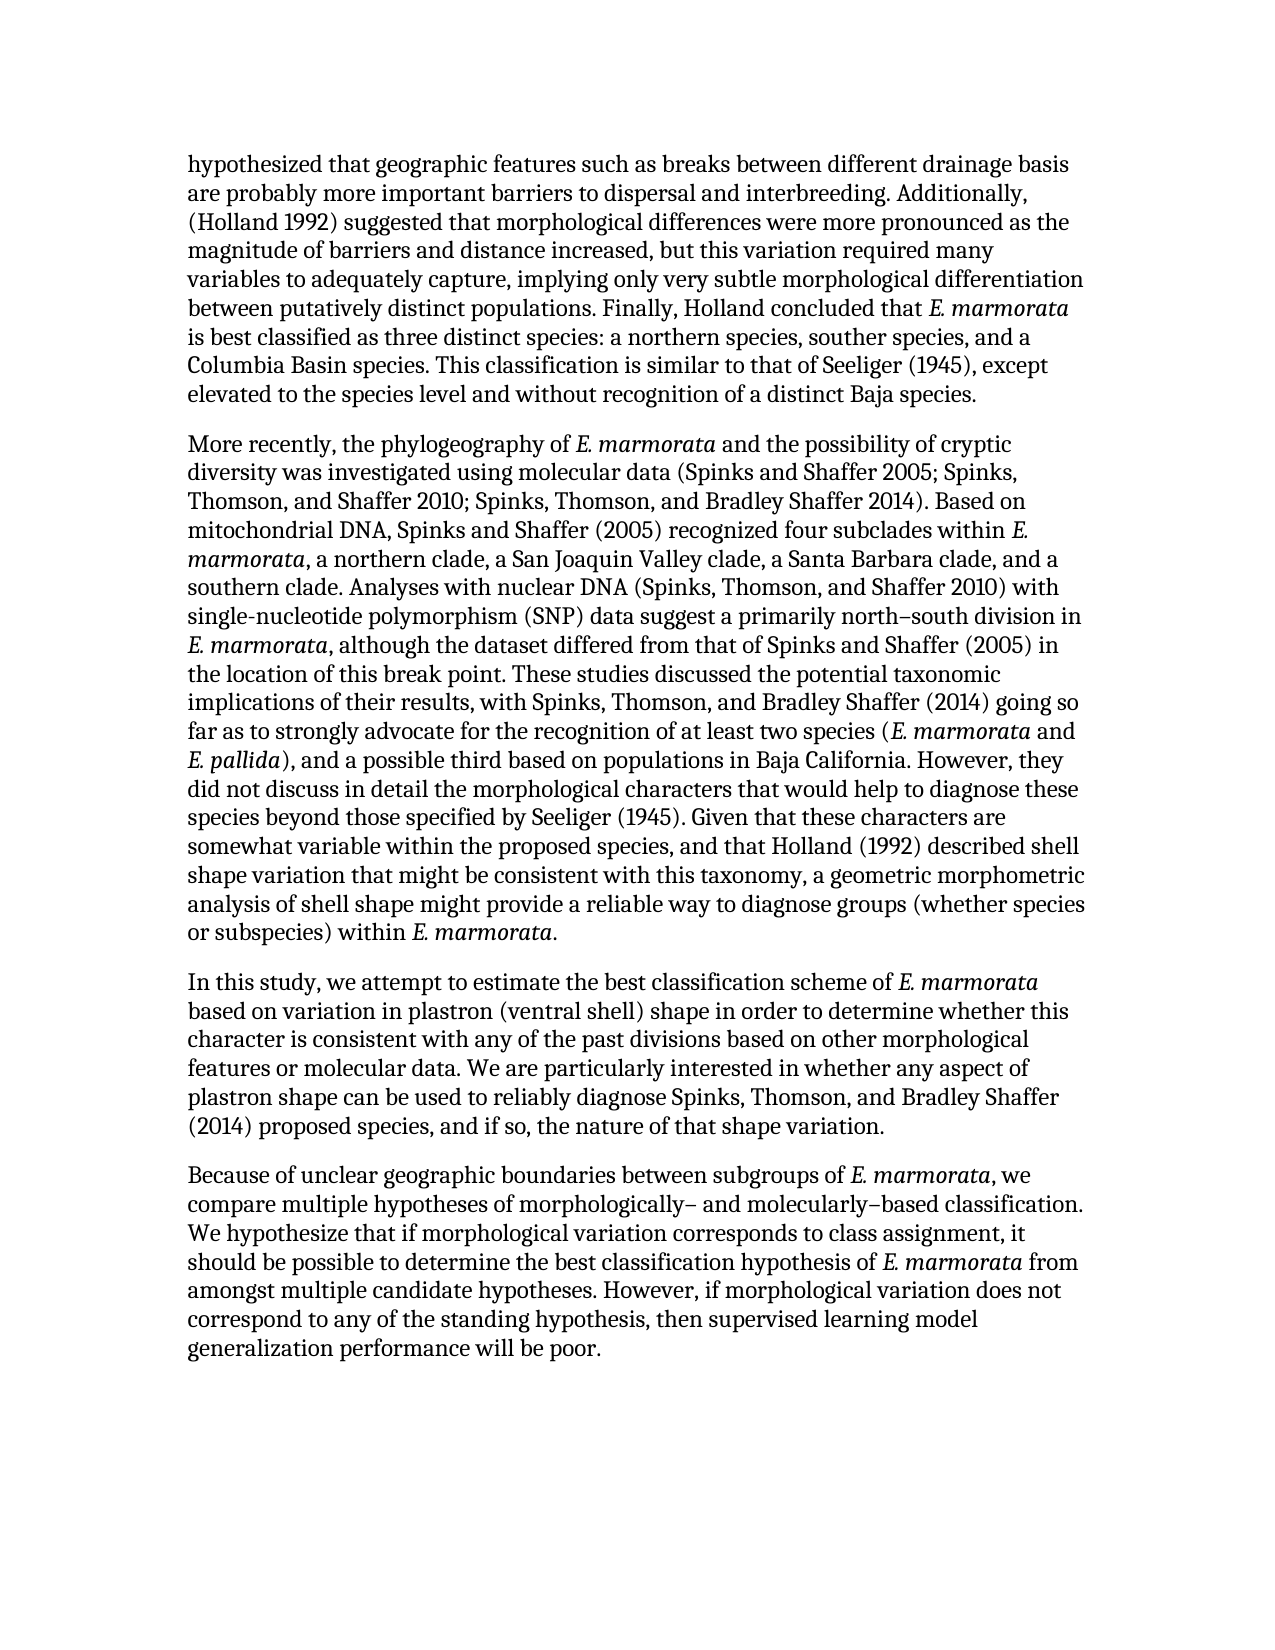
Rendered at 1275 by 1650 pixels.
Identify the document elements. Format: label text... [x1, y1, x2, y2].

text More recently, the phylogeography of E. marmorata and the possibility of cryptic diversity was investigated using molecular data (Spinks and Shaffer 2005; Spinks, Thomson, and Shaffer 2010; Spinks, Thomson, and Bradley Shaffer 2014). Based on mitochondrial DNA, Spinks and Shaffer (2005) recognized four subclades within E. marmorata, a northern clade, a San Joaquin Valley clade, a Santa Barbara clade, and a southern clade. Analyses with nuclear DNA (Spinks, Thomson, and Shaffer 2010) with single-nucleotide polymorphism (SNP) data suggest a primarily north–south division in E. marmorata, although the dataset differed from that of Spinks and Shaffer (2005) in the location of this break point. These studies discussed the potential taxonomic implications of their results, with Spinks, Thomson, and Bradley Shaffer (2014) going so far as to strongly advocate for the recognition of at least two species (E. marmorata and E. pallida), and a possible third based on populations in Baja California. However, they did not discuss in detail the morphological characters that would help to diagnose these species beyond those specified by Seeliger (1945). Given that these characters are somewhat variable within the proposed species, and that Holland (1992) described shell shape variation that might be consistent with this taxonomy, a geometric morphometric analysis of shell shape might provide a reliable way to diagnose groups (whether species or subspecies) within E. marmorata. [187, 429, 1087, 947]
text In this study, we attempt to estimate the best classification scheme of E. marmorata based on variation in plastron (ventral shell) shape in order to determine whether this character is consistent with any of the past divisions based on other morphological features or molecular data. We are particularly interested in whether any aspect of plastron shape can be used to reliably diagnose Spinks, Thomson, and Bradley Shaffer (2014) proposed species, and if so, the nature of that shape variation. [187, 968, 1087, 1140]
